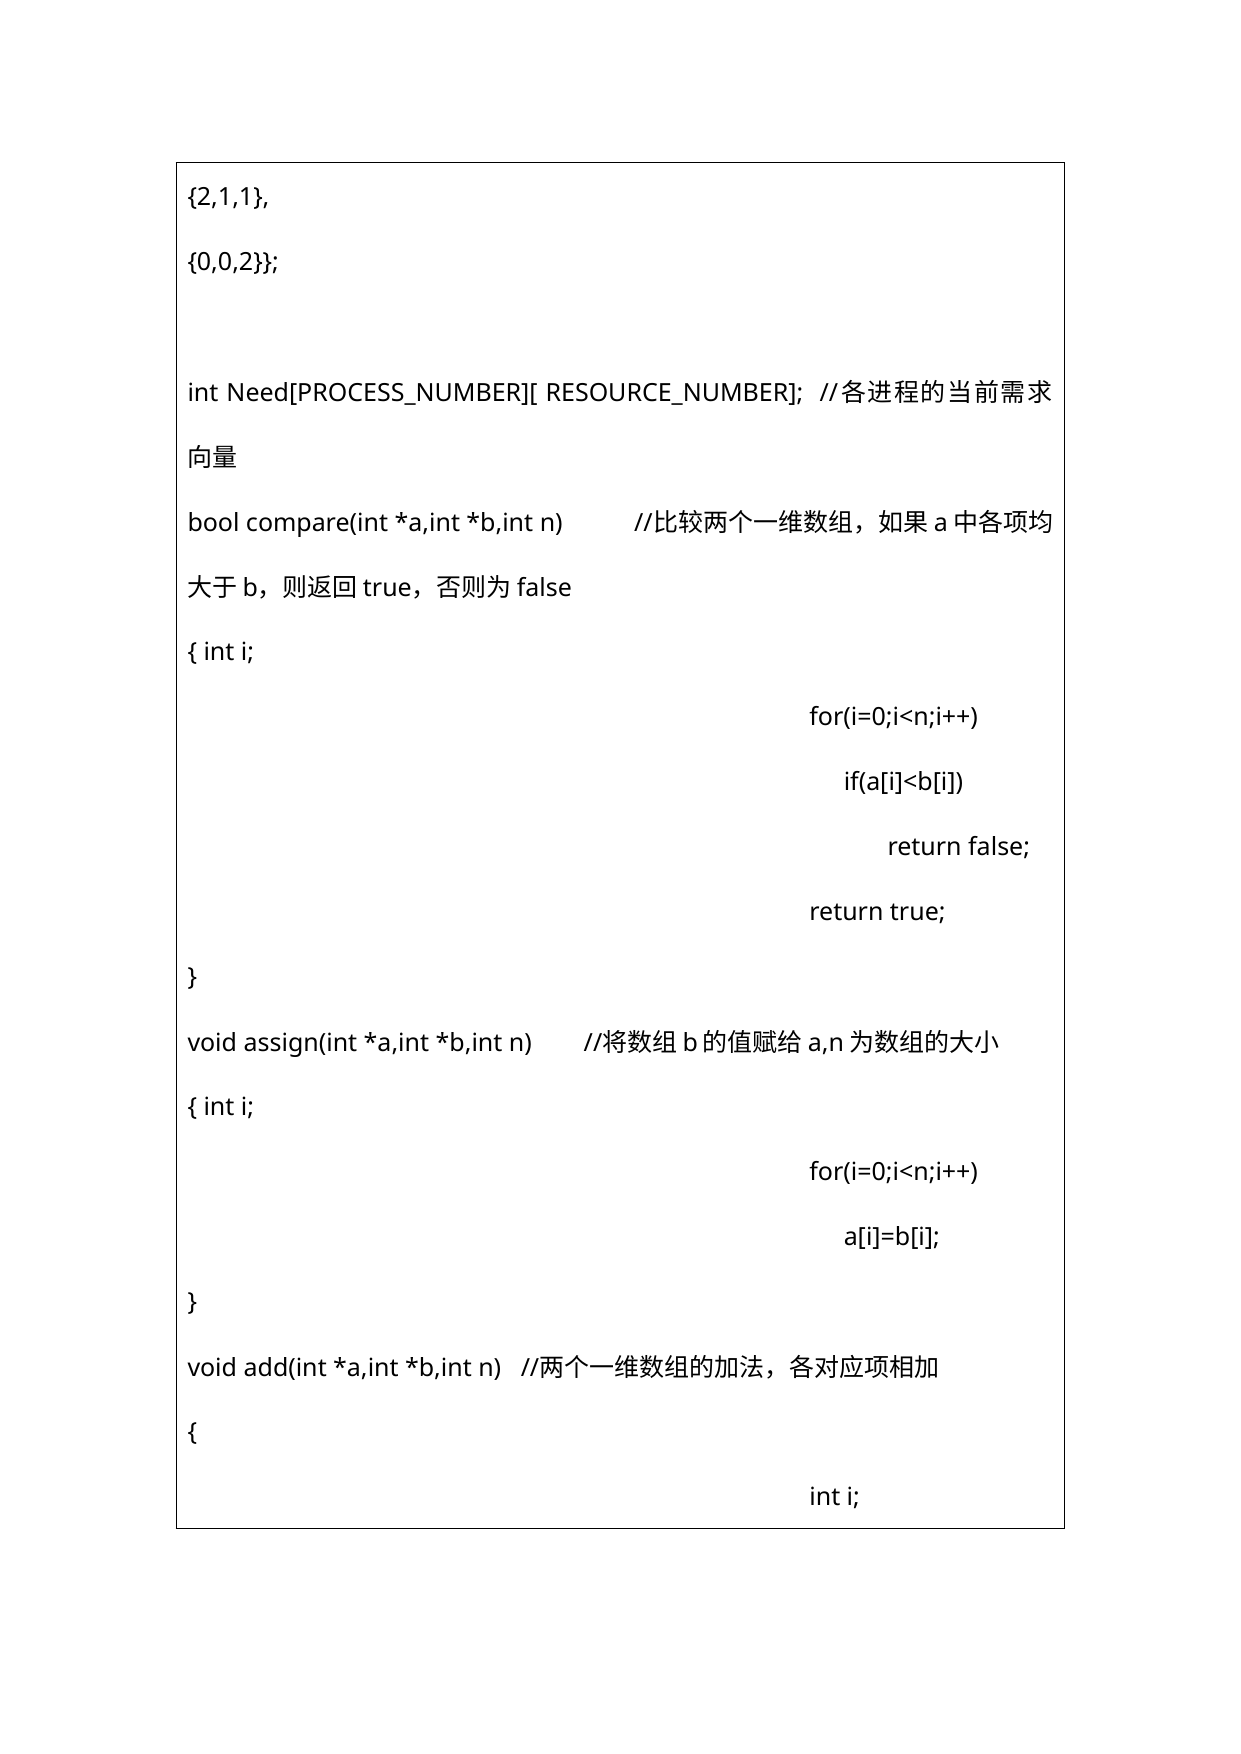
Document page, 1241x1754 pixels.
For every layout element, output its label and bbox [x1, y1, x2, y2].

table_cell [177, 163, 1064, 1528]
